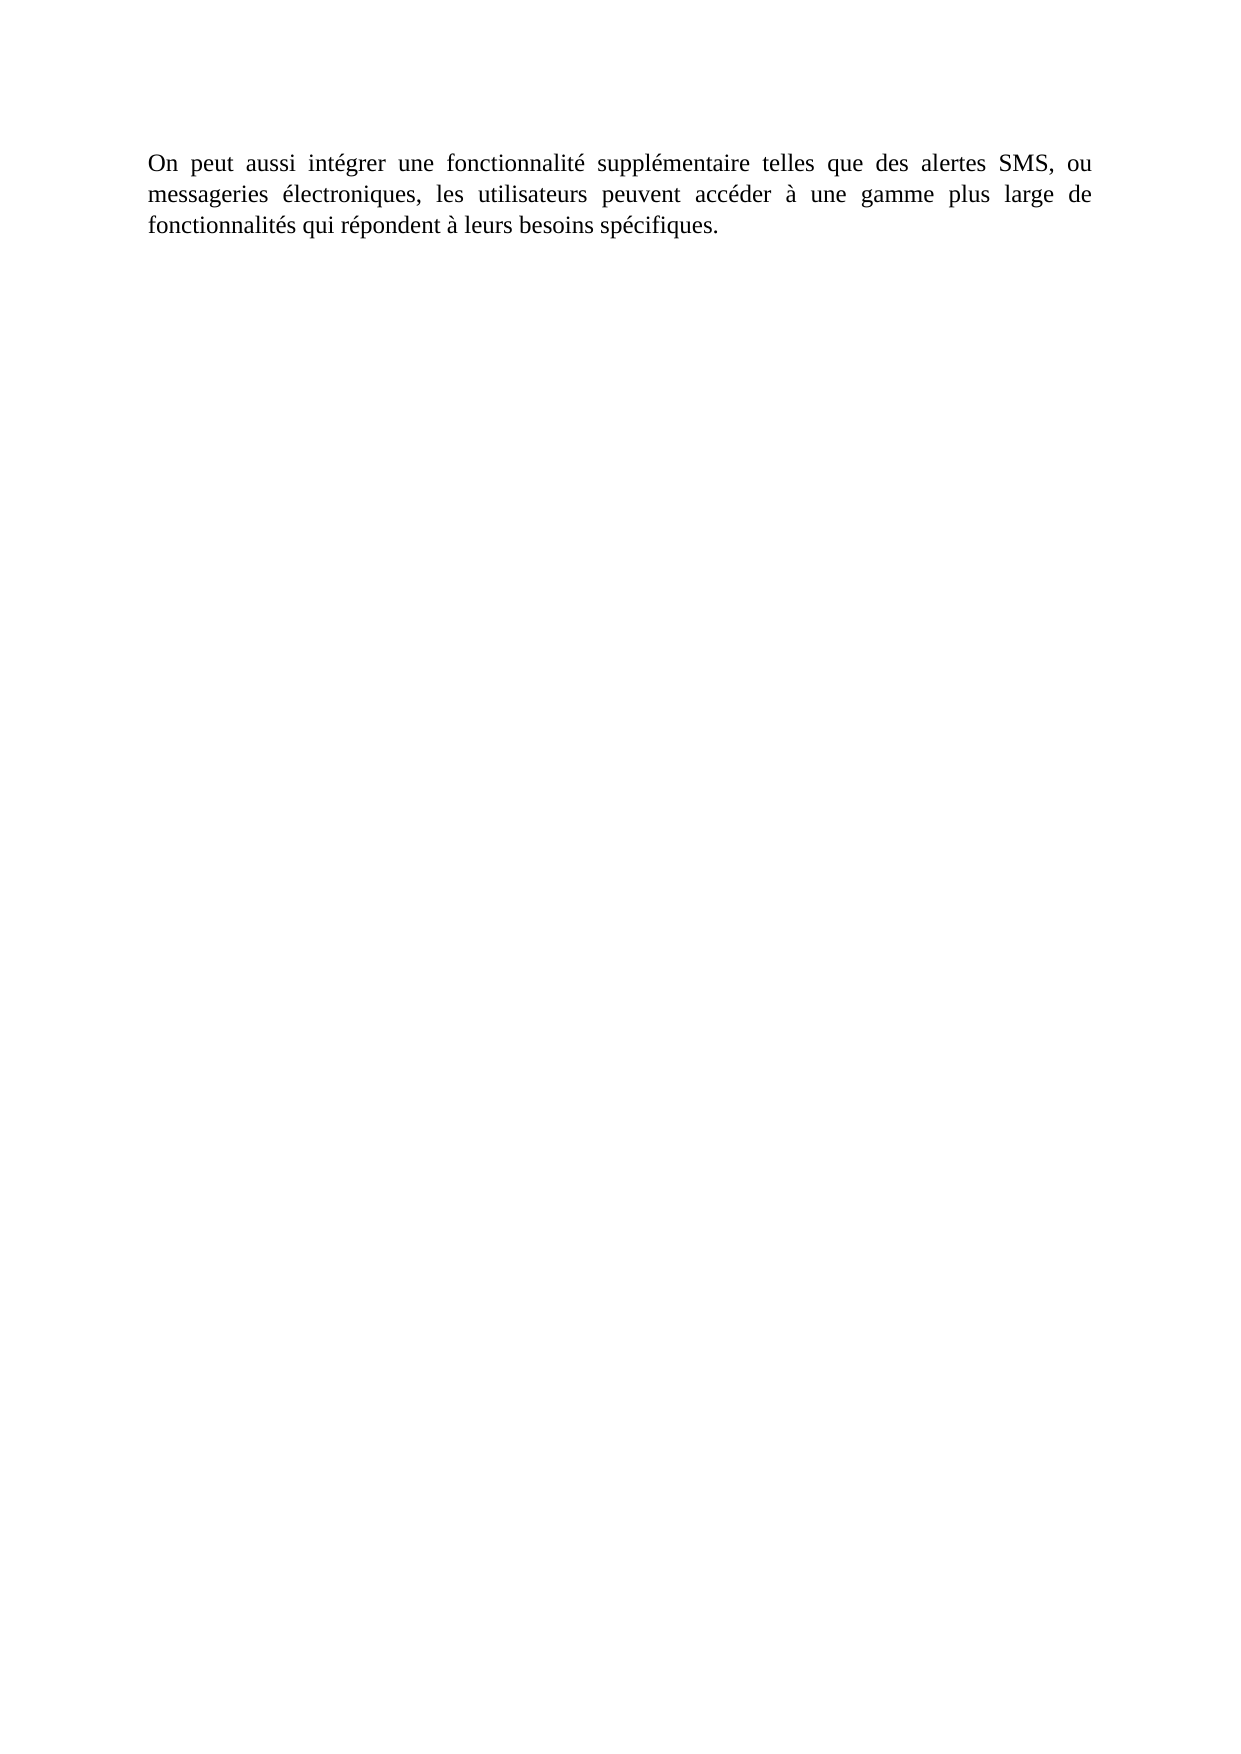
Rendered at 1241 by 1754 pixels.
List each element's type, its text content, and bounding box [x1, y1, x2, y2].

text On peut aussi intégrer une fonctionnalité supplémentaire telles que des alertes SMS, ou messageries électroniques, les utilisateurs peuvent accéder à une gamme plus large de fonctionnalités qui répondent à leurs besoins spécifiques.Haut du formulaire [148, 148, 1093, 238]
